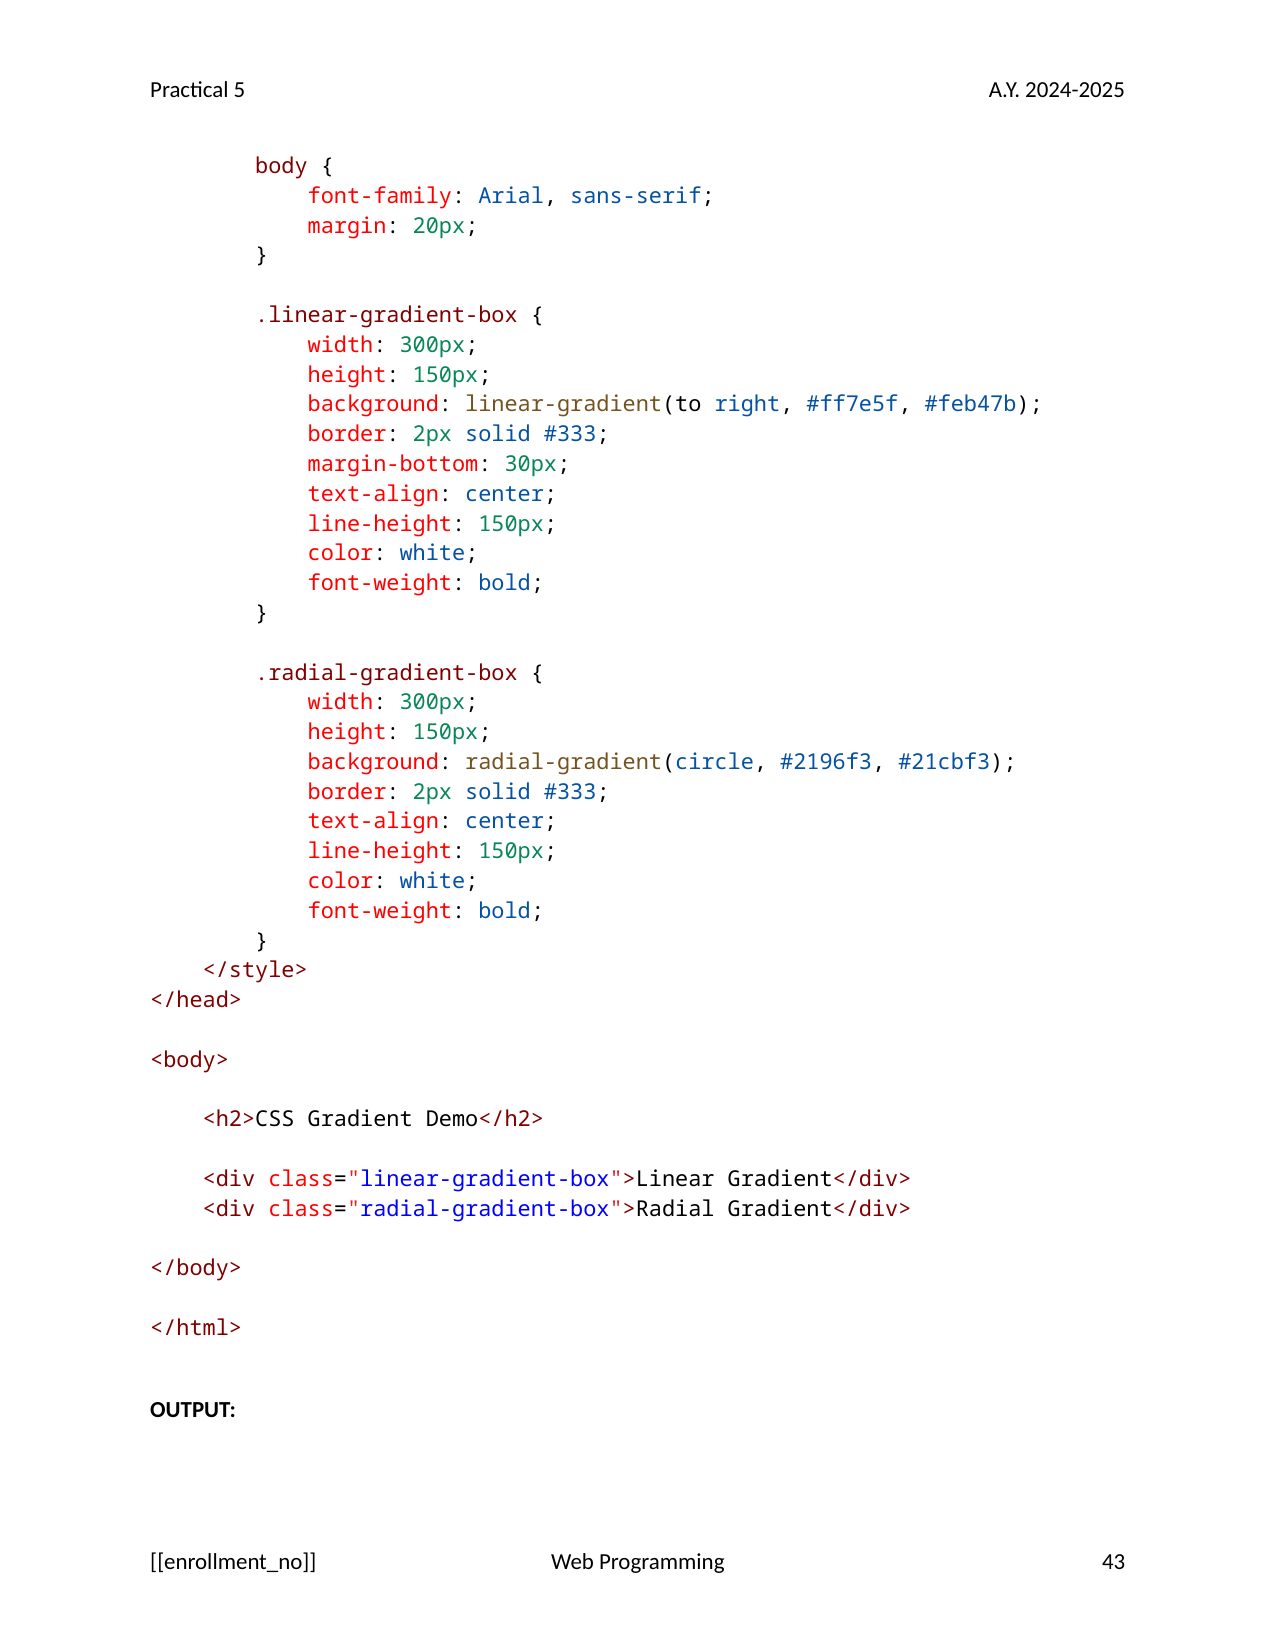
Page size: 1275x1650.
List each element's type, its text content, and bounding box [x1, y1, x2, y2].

text height: 150px; [150, 716, 1125, 746]
text </style> [150, 954, 1125, 984]
text margin-bottom: 30px; [150, 448, 1125, 478]
text } [150, 924, 1125, 954]
text margin: 20px; [150, 209, 1125, 239]
text color: white; [150, 537, 1125, 567]
text <h2>CSS Gradient Demo</h2> [150, 1103, 1125, 1133]
text height: 150px; [150, 358, 1125, 388]
text body { [150, 150, 1125, 180]
text font-weight: bold; [150, 895, 1125, 924]
text text-align: center; [150, 805, 1125, 835]
text border: 2px solid #333; [150, 776, 1125, 805]
text } [150, 239, 1125, 269]
text <div class="radial-gradient-box">Radial Gradient</div> [150, 1193, 1125, 1222]
text color: white; [150, 865, 1125, 895]
text width: 300px; [150, 329, 1125, 358]
text line-height: 150px; [150, 835, 1125, 865]
text line-height: 150px; [150, 507, 1125, 537]
text background: linear-gradient(to right, #ff7e5f, #feb47b); [150, 388, 1125, 418]
text <body> [150, 1044, 1125, 1073]
text width: 300px; [150, 686, 1125, 716]
text <div class="linear-gradient-box">Linear Gradient</div> [150, 1163, 1125, 1193]
text text-align: center; [150, 478, 1125, 507]
text border: 2px solid #333; [150, 418, 1125, 448]
text OUTPUT: [150, 1395, 1125, 1423]
text font-family: Arial, sans-serif; [150, 180, 1125, 209]
text } [150, 597, 1125, 627]
text .radial-gradient-box { [150, 656, 1125, 686]
text </html> [150, 1312, 1125, 1342]
text .linear-gradient-box { [150, 299, 1125, 329]
text font-weight: bold; [150, 567, 1125, 597]
text </head> [150, 984, 1125, 1014]
text background: radial-gradient(circle, #2196f3, #21cbf3); [150, 746, 1125, 776]
text </body> [150, 1252, 1125, 1282]
